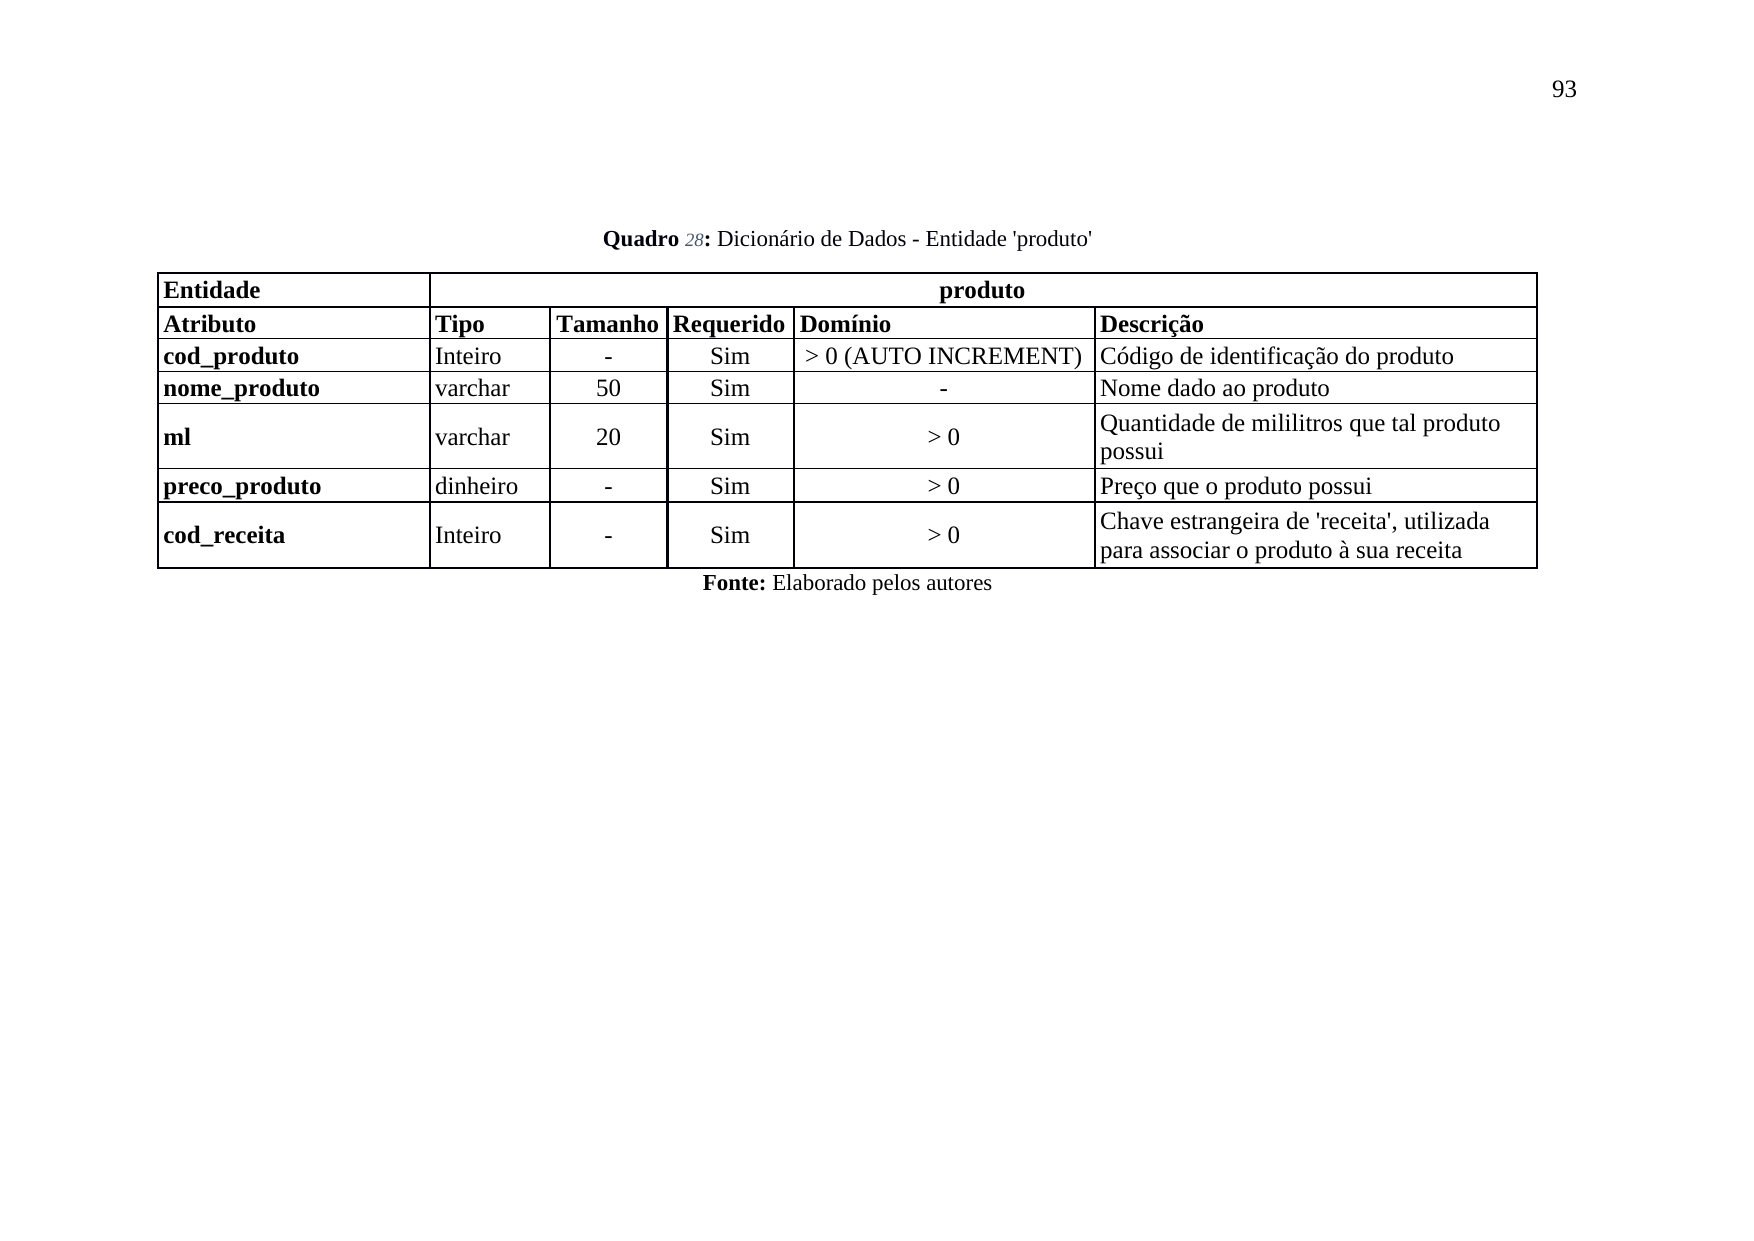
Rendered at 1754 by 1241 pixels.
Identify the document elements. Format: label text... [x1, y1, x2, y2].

table_cell Sim [669, 339, 793, 371]
table_cell Sim [669, 404, 793, 468]
table_cell Atributo [159, 308, 429, 338]
table_header produto [431, 274, 1536, 306]
table_cell Preço que o produto possui [1096, 469, 1536, 501]
table_cell - [795, 372, 1094, 403]
table_cell varchar [431, 372, 549, 403]
table_cell Chave estrangeira de 'receita', utilizada para associar o produto à sua receita [1096, 503, 1536, 567]
table_cell Nome dado ao produto [1096, 372, 1536, 403]
table_cell > 0 (AUTO INCREMENT) [795, 339, 1094, 371]
table_cell 20 [551, 404, 666, 468]
table_cell varchar [431, 404, 549, 468]
table_cell 50 [551, 372, 666, 403]
table_cell dinheiro [431, 469, 549, 501]
table_cell Tamanho [551, 308, 666, 338]
text Quadro 28: Dicionário de Dados - Entidade 'produto' [118, 225, 1577, 251]
table_cell > 0 [795, 469, 1094, 501]
table_cell cod_produto [159, 339, 429, 371]
table_cell nome_produto [159, 372, 429, 403]
table_cell cod_receita [159, 503, 429, 567]
table_cell Inteiro [431, 503, 549, 567]
table_cell > 0 [795, 404, 1094, 468]
table_cell ml [159, 404, 429, 468]
table_cell preco_produto [159, 469, 429, 501]
table_cell Sim [669, 503, 793, 567]
table_cell > 0 [795, 503, 1094, 567]
table_cell - [551, 503, 666, 567]
table_cell - [551, 469, 666, 501]
table_cell Domínio [795, 308, 1094, 338]
table_cell Tipo [431, 308, 549, 338]
table_cell Requerido [669, 308, 793, 338]
table_header Entidade [159, 274, 429, 306]
table_cell Descrição [1096, 308, 1536, 338]
table_cell Inteiro [431, 339, 549, 371]
table_cell Sim [669, 469, 793, 501]
table_cell - [551, 339, 666, 371]
table_cell Código de identificação do produto [1096, 339, 1536, 371]
text Fonte: Elaborado pelos autores [118, 569, 1577, 596]
table_cell Sim [669, 372, 793, 403]
table_cell Quantidade de mililitros que tal produto possui [1096, 404, 1536, 468]
